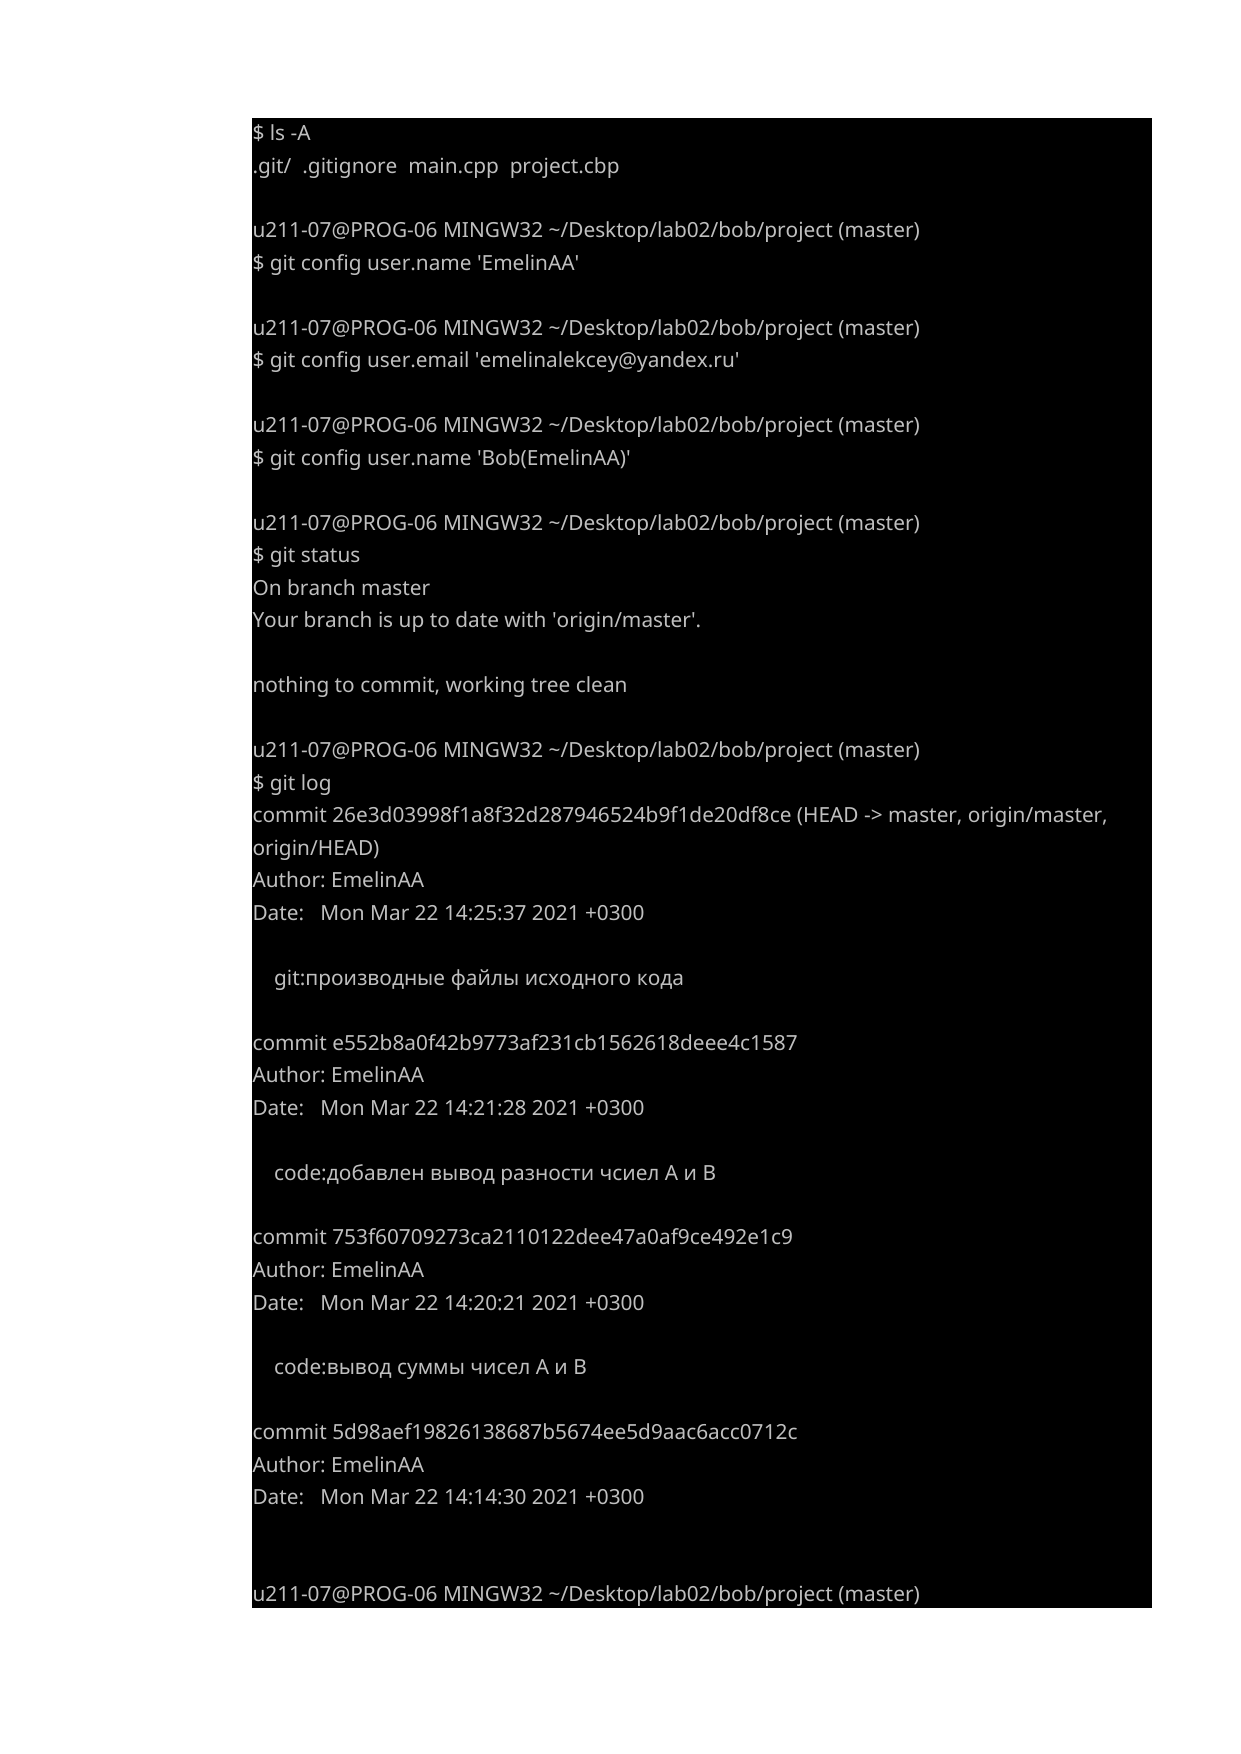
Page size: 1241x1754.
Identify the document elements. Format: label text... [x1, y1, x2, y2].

text code:вывод суммы чисел А и В [252, 1352, 1152, 1381]
text git:производные файлы исходного кода [252, 963, 1152, 991]
text nothing to commit, working tree clean [252, 670, 1152, 699]
text Your branch is up to date with 'origin/master'. [252, 606, 1152, 634]
text origin/HEAD) [252, 833, 1152, 861]
text u211-07@PROG-06 MINGW32 ~/Desktop/lab02/bob/project (master) [252, 508, 1152, 536]
text On branch master [252, 573, 1152, 601]
text commit 753f60709273ca2110122dee47a0af9ce492e1c9 [252, 1222, 1152, 1251]
text $ git status [252, 540, 1152, 569]
text Date: Mon Mar 22 14:20:21 2021 +0300 [252, 1288, 1152, 1316]
text commit e552b8a0f42b9773af231cb1562618deee4c1587 [252, 1028, 1152, 1056]
text Author: EmelinAA [252, 1060, 1152, 1089]
text $ git config user.email 'emelinalekcey@yandex.ru' [252, 346, 1152, 374]
text u211-07@PROG-06 MINGW32 ~/Desktop/lab02/bob/project (master) [252, 735, 1152, 763]
text $ ls -A [252, 118, 1152, 147]
text commit 5d98aef19826138687b5674ee5d9aac6acc0712c [252, 1417, 1152, 1446]
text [252, 313, 1152, 341]
text .git/ .gitignore main.cpp project.cbp [252, 151, 1152, 179]
text Date: Mon Mar 22 14:14:30 2021 +0300 [252, 1482, 1152, 1511]
text Date: Mon Mar 22 14:21:28 2021 +0300 [252, 1093, 1152, 1121]
text Author: EmelinAA [252, 866, 1152, 894]
text Author: EmelinAA [252, 1450, 1152, 1478]
text commit 26e3d03998f1a8f32d287946524b9f1de20df8ce (HEAD -> master, origin/master, [252, 800, 1152, 829]
text Author: EmelinAA [252, 1255, 1152, 1283]
text $ git config user.name 'EmelinAA' [252, 248, 1152, 277]
text u211-07@PROG-06 MINGW32 ~/Desktop/lab02/bob/project (master) [252, 410, 1152, 439]
text $ git config user.name 'Bob(EmelinAA)' [252, 443, 1152, 471]
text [252, 216, 1152, 244]
text $ git log [252, 768, 1152, 796]
text Date: Mon Mar 22 14:25:37 2021 +0300 [252, 898, 1152, 927]
text code:добавлен вывод разности чсиел А и В [252, 1158, 1152, 1186]
text u211-07@PROG-06 MINGW32 ~/Desktop/lab02/bob/project (master) [252, 1579, 1152, 1608]
